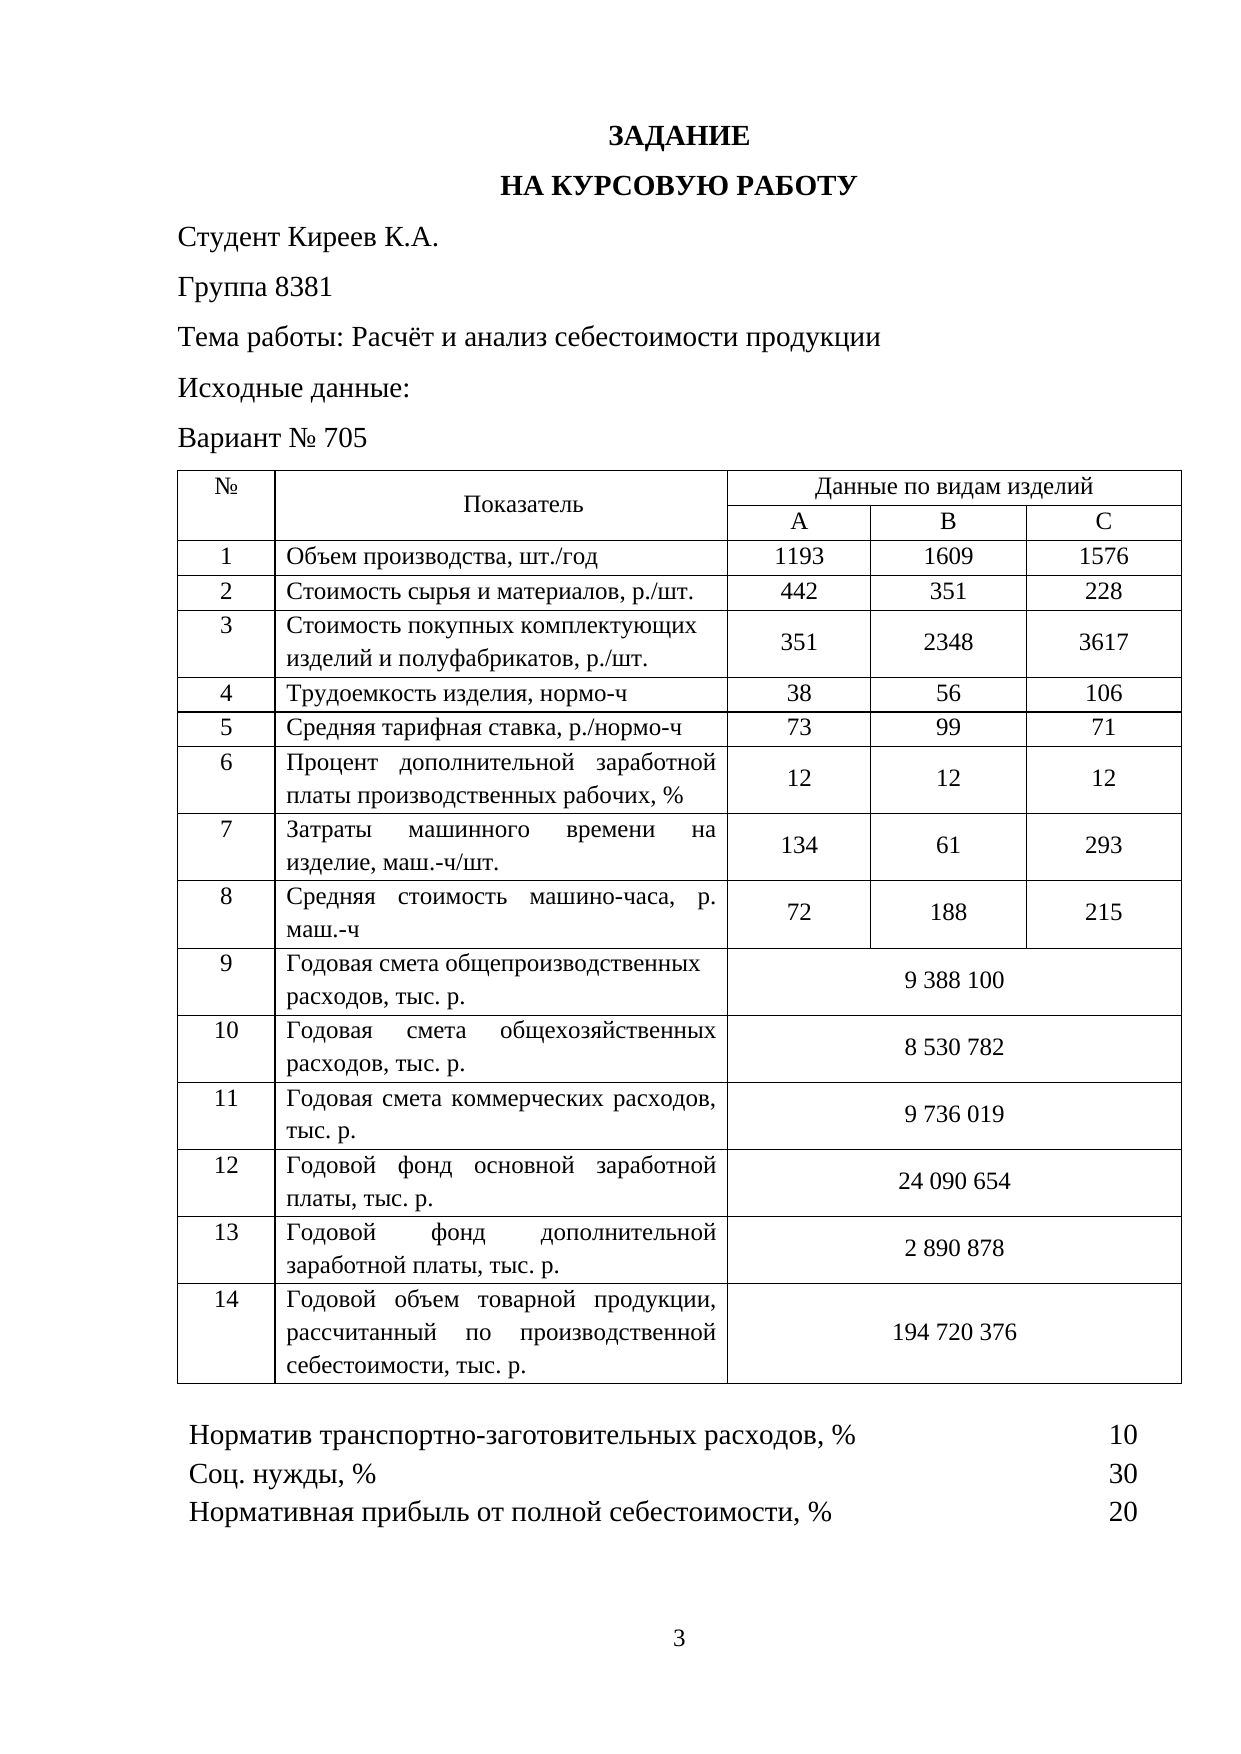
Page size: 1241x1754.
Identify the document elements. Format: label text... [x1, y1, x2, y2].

table_cell 13 [178, 1217, 274, 1283]
table_cell 73 [728, 713, 870, 746]
table_cell Трудоемкость изделия, нормо-ч [276, 678, 727, 711]
table_cell 1609 [871, 541, 1026, 575]
table_cell 24 090 654 [728, 1150, 1181, 1216]
table_cell 30 [1097, 1456, 1181, 1494]
table_cell 2 [178, 576, 274, 609]
table_cell 20 [1097, 1495, 1181, 1533]
text Исходные данные: [177, 370, 1181, 403]
table_cell 228 [1027, 576, 1181, 609]
table_cell Средняя тарифная ставка, р./нормо-ч [276, 713, 727, 746]
table_cell 188 [871, 881, 1026, 947]
table_cell Средняя стоимость машино-часа, р. маш.-ч [276, 881, 727, 947]
table_cell 3617 [1027, 611, 1181, 677]
table_cell Годовой объем товарной продукции, рассчитанный по производственной себестоимости, тыс. р. [276, 1284, 727, 1383]
table_cell Стоимость покупных комплектующих изделий и полуфабрикатов, р./шт. [276, 611, 727, 677]
table_cell Годовая смета общехозяйственных расходов, тыс. р. [276, 1016, 727, 1082]
table_cell 9 [178, 949, 274, 1014]
table_cell Годовой фонд основной заработной платы, тыс. р. [276, 1150, 727, 1216]
text Вариант № 705 [177, 420, 1181, 453]
table_cell 1193 [728, 541, 870, 575]
table_cell 2 890 878 [728, 1217, 1181, 1283]
table_cell 56 [871, 678, 1026, 711]
text Группа 8381 [177, 269, 1181, 303]
table_cell 293 [1027, 814, 1181, 880]
table_cell 11 [178, 1083, 274, 1149]
text ЗАДАНИЕ [177, 118, 1181, 152]
text Студент Киреев К.А. [177, 219, 1181, 252]
table_cell 8 530 782 [728, 1016, 1181, 1082]
table_cell Затраты машинного времени на изделие, маш.-ч/шт. [276, 814, 727, 880]
table_header Данные по видам изделий [728, 471, 1181, 505]
table_cell 106 [1027, 678, 1181, 711]
table_header 10 [1097, 1418, 1181, 1456]
table_cell 351 [728, 611, 870, 677]
table_cell 7 [178, 814, 274, 880]
text на курсовую работу [177, 168, 1181, 202]
table_cell 12 [871, 747, 1026, 813]
text Тема работы: Расчёт и анализ себестоимости продукции [177, 319, 1181, 353]
table_cell Годовая смета коммерческих расходов, тыс. р. [276, 1083, 727, 1149]
table_cell 38 [728, 678, 870, 711]
table_cell 14 [178, 1284, 274, 1383]
table_cell 4 [178, 678, 274, 711]
table_cell 8 [178, 881, 274, 947]
table_cell 442 [728, 576, 870, 609]
table_header № [178, 471, 274, 540]
table_cell 3 [178, 611, 274, 677]
table_cell 2348 [871, 611, 1026, 677]
table_cell 6 [178, 747, 274, 813]
table_cell 61 [871, 814, 1026, 880]
table_cell 5 [178, 713, 274, 746]
table_header Показатель [276, 471, 727, 540]
table_cell 12 [728, 747, 870, 813]
table_cell Соц. нужды, % [177, 1456, 1097, 1494]
table_cell 12 [178, 1150, 274, 1216]
table_cell Объем производства, шт./год [276, 541, 727, 575]
table_cell 1576 [1027, 541, 1181, 575]
table_cell 99 [871, 713, 1026, 746]
table_cell 72 [728, 881, 870, 947]
table_cell 1 [178, 541, 274, 575]
table_cell 10 [178, 1016, 274, 1082]
table_cell 9 736 019 [728, 1083, 1181, 1149]
table_cell А [728, 506, 870, 540]
table_cell Годовой фонд дополнительной заработной платы, тыс. р. [276, 1217, 727, 1283]
table_cell В [871, 506, 1026, 540]
table_cell 71 [1027, 713, 1181, 746]
table_cell 351 [871, 576, 1026, 609]
table_cell Процент дополнительной заработной платы производственных рабочих, % [276, 747, 727, 813]
table_cell Стоимость сырья и материалов, р./шт. [276, 576, 727, 609]
table_cell С [1027, 506, 1181, 540]
table_cell 9 388 100 [728, 949, 1181, 1014]
table_cell 215 [1027, 881, 1181, 947]
table_cell Годовая смета общепроизводственных расходов, тыс. р. [276, 949, 727, 1014]
table_cell 12 [1027, 747, 1181, 813]
table_cell 194 720 376 [728, 1284, 1181, 1383]
table_cell Нормативная прибыль от полной себестоимости, % [177, 1495, 1097, 1533]
table_cell 134 [728, 814, 870, 880]
table_header Норматив транспортно-заготовительных расходов, % [177, 1418, 1097, 1456]
